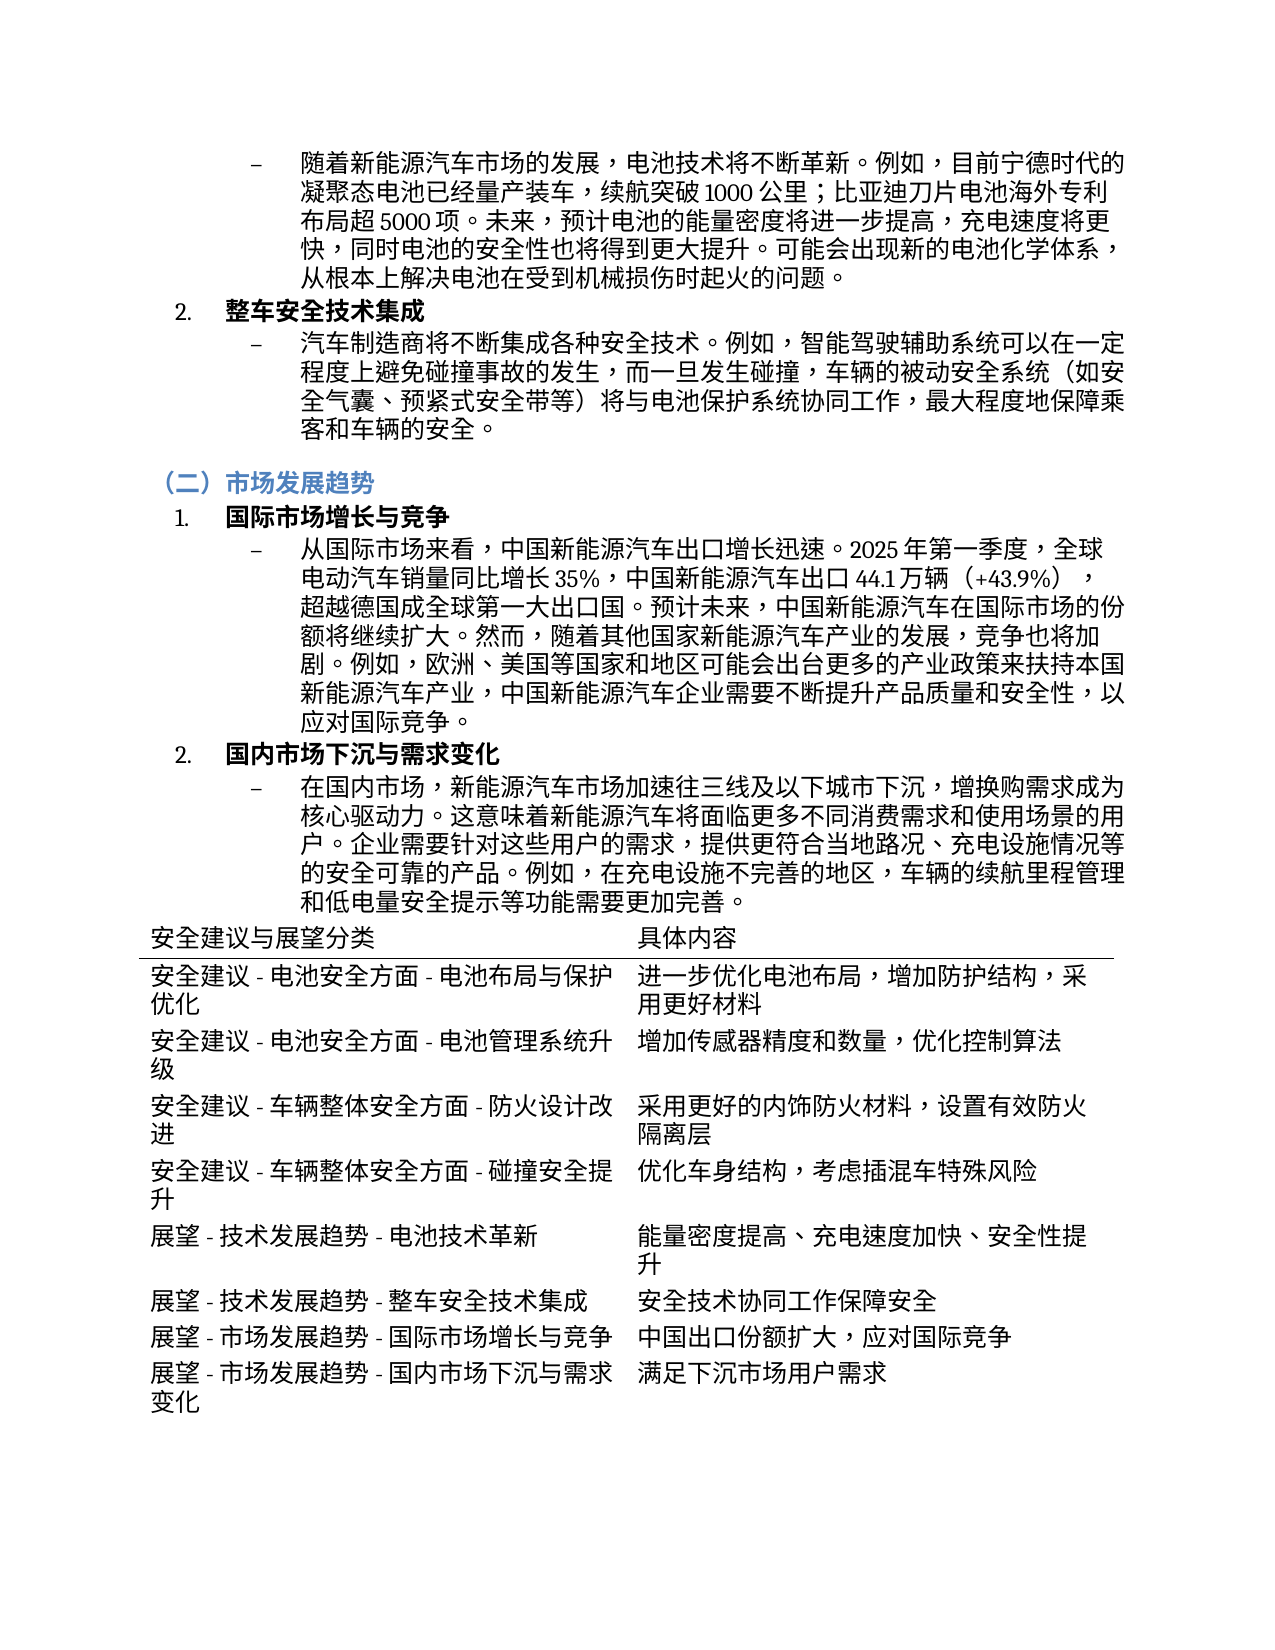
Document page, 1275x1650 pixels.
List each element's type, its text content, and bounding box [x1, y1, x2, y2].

list 国内市场下沉与需求变化 [175, 741, 1125, 770]
list 国际市场增长与竞争 [175, 504, 1125, 532]
table_cell 展望 - 技术发展趋势 - 电池技术革新 [139, 1219, 626, 1284]
table_cell 进一步优化电池布局，增加防护结构，采用更好材料 [626, 959, 1114, 1024]
table_cell 展望 - 市场发展趋势 - 国际市场增长与竞争 [139, 1320, 626, 1356]
list 从国际市场来看，中国新能源汽车出口增长迅速。2025年第一季度，全球电动汽车销量同比增长35%，中国新能源汽车出口44.1万辆（+43.9%），超越德国成全球第一大出口国。预计未来，中国新能源汽车在国际市场的份额将继续扩大。然而，随着其他国家新能源汽车产业的发展，竞争也将加剧。例如，欧洲、美国等国家和地区可能会出台更多的产业政策来扶持本国新能源汽车产业，中国新能源汽车企业需要不断提升产品质量和安全性，以应对国际竞争。 [250, 536, 1125, 737]
table_cell 采用更好的内饰防火材料，设置有效防火隔离层 [626, 1089, 1114, 1154]
list 汽车制造商将不断集成各种安全技术。例如，智能驾驶辅助系统可以在一定程度上避免碰撞事故的发生，而一旦发生碰撞，车辆的被动安全系统（如安全气囊、预紧式安全带等）将与电池保护系统协同工作，最大程度地保障乘客和车辆的安全。 [250, 330, 1125, 445]
subtitle （二）市场发展趋势 [150, 466, 1125, 500]
table_cell 中国出口份额扩大，应对国际竞争 [626, 1320, 1114, 1356]
table_cell 安全技术协同工作保障安全 [626, 1284, 1114, 1320]
table_cell 满足下沉市场用户需求 [626, 1356, 1114, 1421]
table_cell 安全建议 - 电池安全方面 - 电池管理系统升级 [139, 1024, 626, 1089]
table_cell 安全建议 - 车辆整体安全方面 - 防火设计改进 [139, 1089, 626, 1154]
list 随着新能源汽车市场的发展，电池技术将不断革新。例如，目前宁德时代的凝聚态电池已经量产装车，续航突破1000公里；比亚迪刀片电池海外专利布局超5000项。未来，预计电池的能量密度将进一步提高，充电速度将更快，同时电池的安全性也将得到更大提升。可能会出现新的电池化学体系，从根本上解决电池在受到机械损伤时起火的问题。 [250, 150, 1125, 294]
table_cell 能量密度提高、充电速度加快、安全性提升 [626, 1219, 1114, 1284]
list 在国内市场，新能源汽车市场加速往三线及以下城市下沉，增换购需求成为核心驱动力。这意味着新能源汽车将面临更多不同消费需求和使用场景的用户。企业需要针对这些用户的需求，提供更符合当地路况、充电设施情况等的安全可靠的产品。例如，在充电设施不完善的地区，车辆的续航里程管理和低电量安全提示等功能需要更加完善。 [250, 774, 1125, 917]
table_cell 展望 - 技术发展趋势 - 整车安全技术集成 [139, 1284, 626, 1320]
table_cell 优化车身结构，考虑插混车特殊风险 [626, 1154, 1114, 1219]
table_cell 增加传感器精度和数量，优化控制算法 [626, 1024, 1114, 1089]
list 整车安全技术集成 [175, 297, 1125, 326]
table_header 安全建议与展望分类 [139, 921, 626, 957]
table_cell 安全建议 - 电池安全方面 - 电池布局与保护优化 [139, 959, 626, 1024]
table_cell 安全建议 - 车辆整体安全方面 - 碰撞安全提升 [139, 1154, 626, 1219]
table_cell 展望 - 市场发展趋势 - 国内市场下沉与需求变化 [139, 1356, 626, 1421]
table_header 具体内容 [626, 921, 1114, 957]
